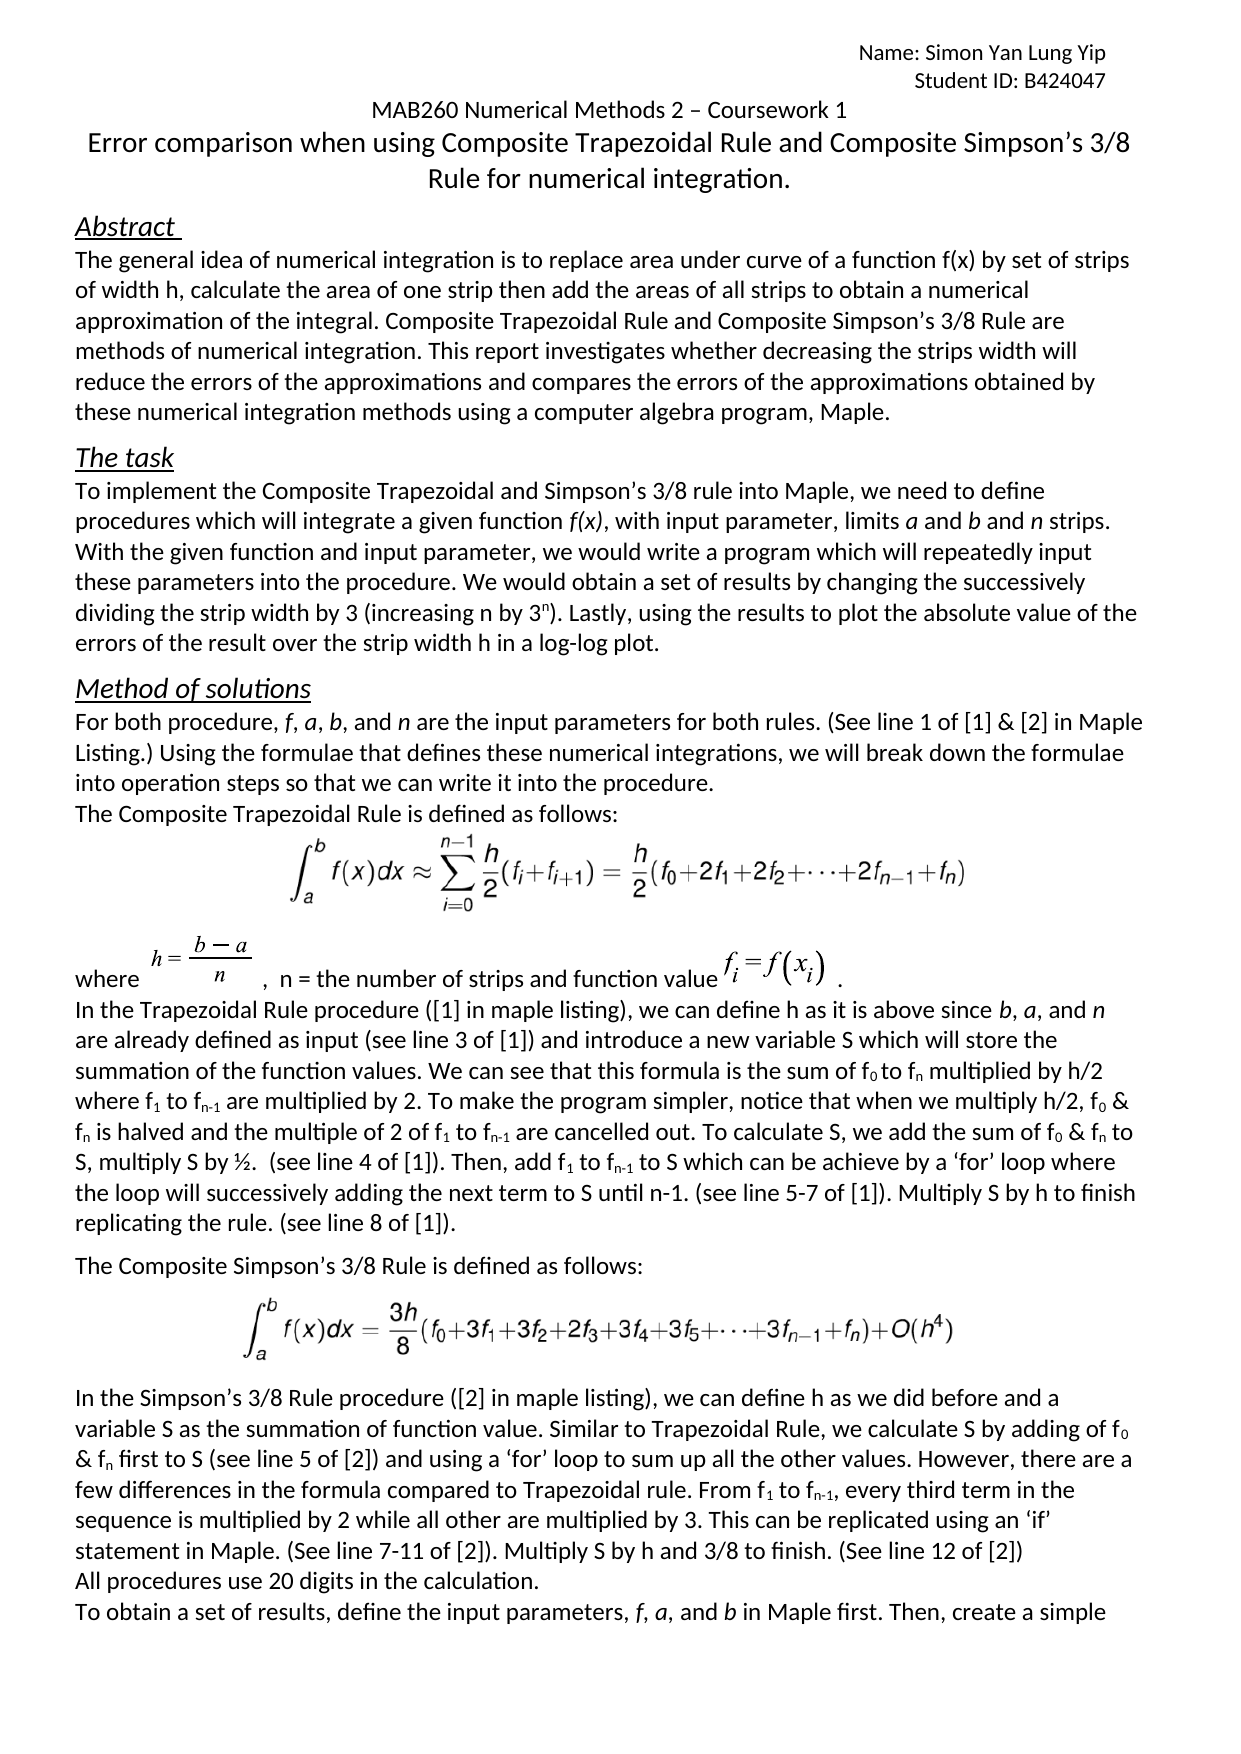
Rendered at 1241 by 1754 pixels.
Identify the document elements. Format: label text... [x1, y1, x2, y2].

text MAB260 Numerical Methods 2 – Coursework 1 Error comparison when using Composite Trapezoidal Rule and Composite Simpson’s 3/8 Rule for numerical integration. [75, 94, 1144, 196]
picture [227, 1281, 964, 1376]
text Method of solutions For both procedure, f, a, b, and n are the input parameters for both rules. (See line 1 of [1] & [2] in Maple Listing.) Using the formulae that defines these numerical integrations, we will break down the formulae into operation steps so that we can write it into the procedure. The Composite Trapezoidal Rule is defined as follows: where , n = the number of strips and function value . In the Trapezoidal Rule procedure ([1] in maple listing), we can define h as it is above since b, a, and n are already defined as input (see line 3 of [1]) and introduce a new variable S which will store the summation of the function values. We can see that this formula is the sum of f0 to fn multiplied by h/2 where f1 to fn-1 are multiplied by 2. To make the program simpler, notice that when we multiply h/2, f0 & fn is halved and the multiple of 2 of f1 to fn-1 are cancelled out. To calculate S, we add the sum of f0 & fn to S, multiply S by ½. (see line 4 of [1]). Then, add f1 to fn-1 to S which can be achieve by a ‘for’ loop where the loop will successively adding the next term to S until n-1. (see line 5-7 of [1]). Multiply S by h to finish replicating the rule. (see line 8 of [1]). [75, 671, 1144, 1238]
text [75, 1250, 1144, 1626]
text The task To implement the Composite Trapezoidal and Simpson’s 3/8 rule into Maple, we need to define procedures which will integrate a given function f(x), with input parameter, limits a and b and n strips. With the given function and input parameter, we would write a program which will repeatedly input these parameters into the procedure. We would obtain a set of results by changing the successively dividing the strip width by 3 (increasing n by 3n). Lastly, using the results to plot the absolute value of the errors of the result over the strip width h in a log-log plot. [75, 439, 1144, 658]
picture [276, 828, 980, 925]
text Abstract The general idea of numerical integration is to replace area under curve of a function f(x) by set of strips of width h, calculate the area of one strip then add the areas of all strips to obtain a numerical approximation of the integral. Composite Trapezoidal Rule and Composite Simpson’s 3/8 Rule are methods of numerical integration. This report investigates whether decreasing the strips width will reduce the errors of the approximations and compares the errors of the approximations obtained by these numerical integration methods using a computer algebra program, Maple. [75, 208, 1144, 427]
